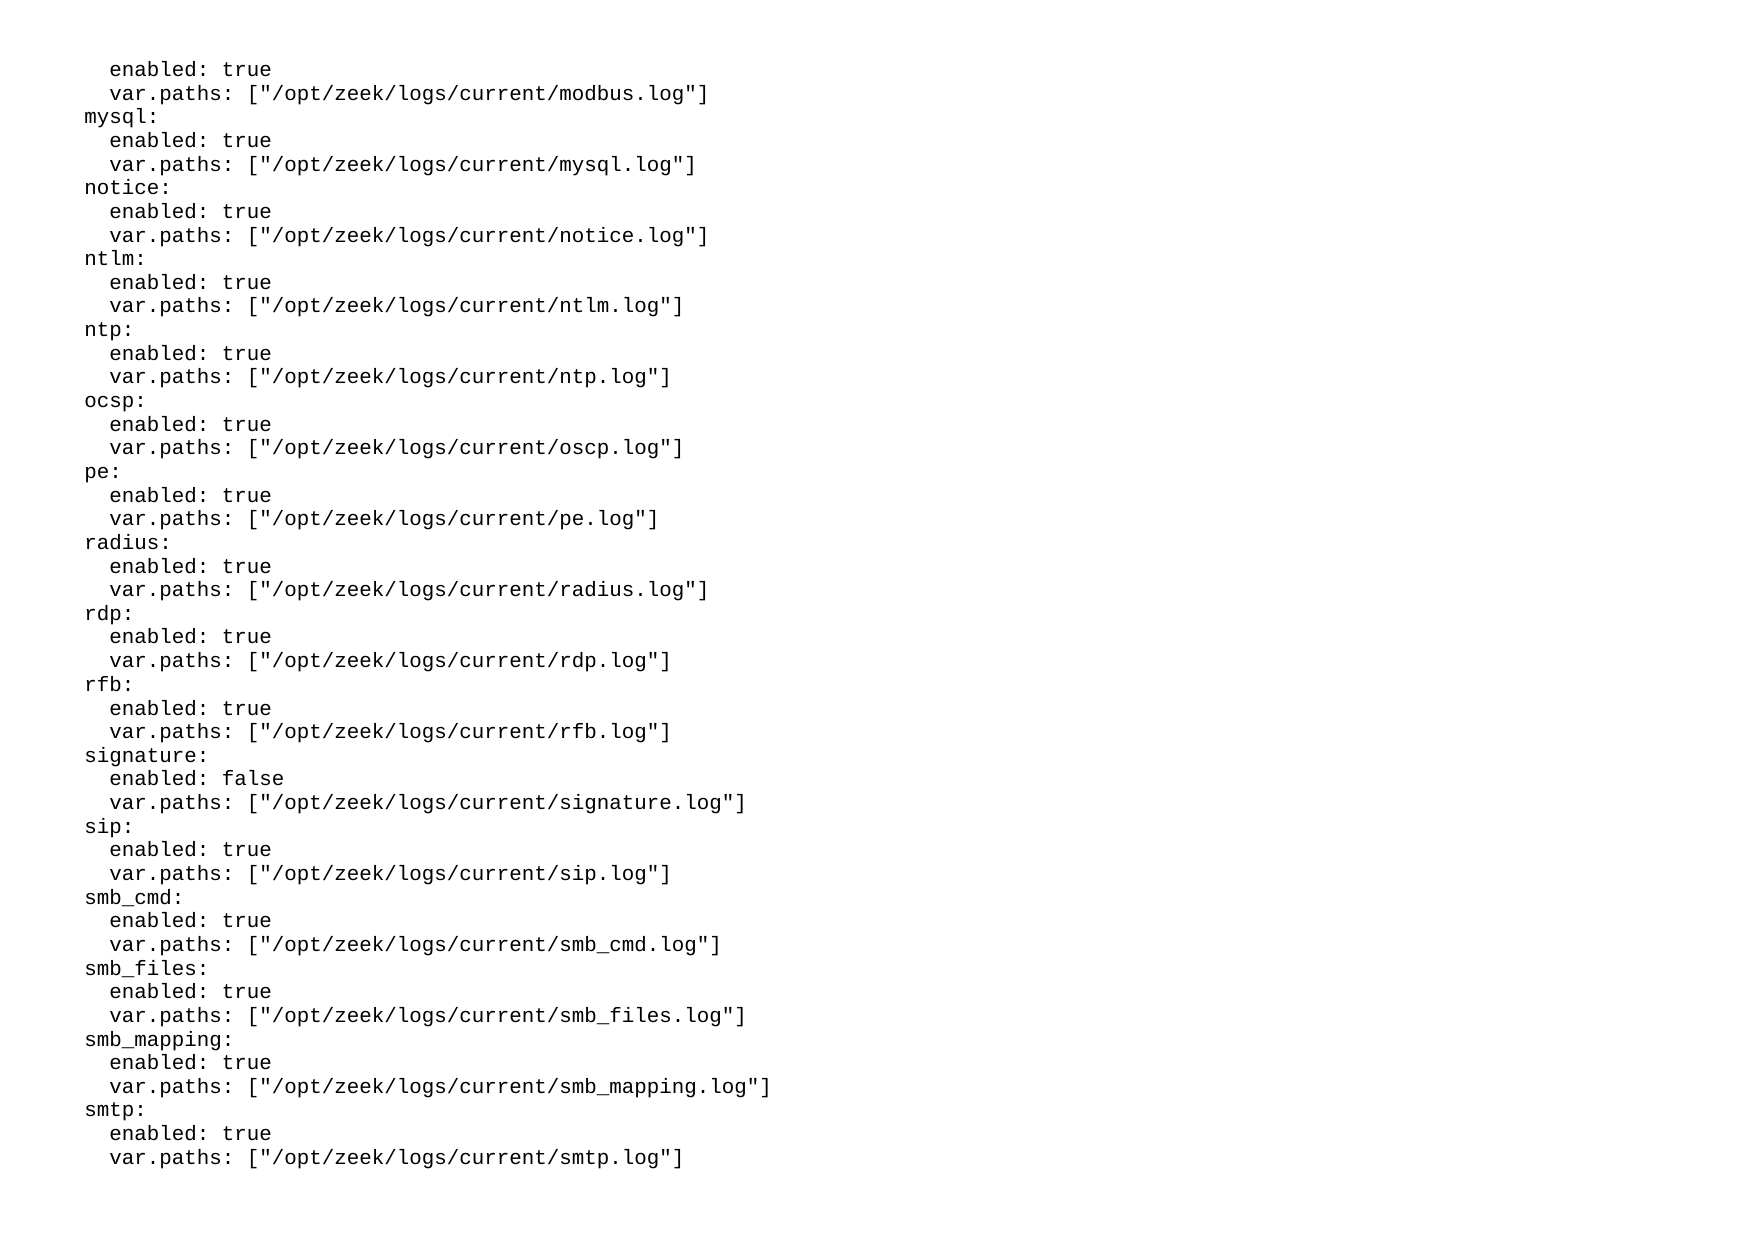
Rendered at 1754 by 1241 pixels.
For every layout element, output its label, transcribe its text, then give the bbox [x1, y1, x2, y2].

text var.paths: ["/opt/zeek/logs/current/pe.log"] [59, 508, 1695, 532]
text sip: [59, 816, 1695, 839]
text enabled: true [59, 1052, 1695, 1076]
text enabled: false [59, 768, 1695, 792]
text rdp: [59, 603, 1695, 627]
text signature: [59, 745, 1695, 768]
text var.paths: ["/opt/zeek/logs/current/signature.log"] [59, 792, 1695, 816]
text enabled: true [59, 1123, 1695, 1147]
text var.paths: ["/opt/zeek/logs/current/smb_cmd.log"] [59, 934, 1695, 958]
text enabled: true [59, 627, 1695, 650]
text enabled: true [59, 910, 1695, 934]
text enabled: true [59, 839, 1695, 863]
text enabled: true [59, 343, 1695, 366]
text var.paths: ["/opt/zeek/logs/current/notice.log"] [59, 224, 1695, 248]
text var.paths: ["/opt/zeek/logs/current/ntlm.log"] [59, 296, 1695, 319]
text enabled: true [59, 272, 1695, 296]
text ntp: [59, 319, 1695, 343]
text enabled: true [59, 414, 1695, 437]
text smb_cmd: [59, 887, 1695, 910]
text enabled: true [59, 981, 1695, 1005]
text var.paths: ["/opt/zeek/logs/current/rfb.log"] [59, 721, 1695, 745]
text smb_mapping: [59, 1028, 1695, 1052]
text var.paths: ["/opt/zeek/logs/current/oscp.log"] [59, 437, 1695, 461]
text enabled: true [59, 485, 1695, 508]
text rfb: [59, 674, 1695, 697]
text enabled: true [59, 697, 1695, 721]
text notice: [59, 177, 1695, 201]
text enabled: true [59, 59, 1695, 83]
text var.paths: ["/opt/zeek/logs/current/smtp.log"] [59, 1147, 1695, 1170]
text enabled: true [59, 130, 1695, 154]
text var.paths: ["/opt/zeek/logs/current/modbus.log"] [59, 83, 1695, 106]
text smb_files: [59, 958, 1695, 981]
text ntlm: [59, 248, 1695, 272]
text ocsp: [59, 390, 1695, 414]
text mysql: [59, 106, 1695, 130]
text var.paths: ["/opt/zeek/logs/current/rdp.log"] [59, 650, 1695, 674]
text var.paths: ["/opt/zeek/logs/current/mysql.log"] [59, 154, 1695, 177]
text var.paths: ["/opt/zeek/logs/current/sip.log"] [59, 863, 1695, 887]
text var.paths: ["/opt/zeek/logs/current/ntp.log"] [59, 366, 1695, 390]
text var.paths: ["/opt/zeek/logs/current/smb_files.log"] [59, 1005, 1695, 1028]
text pe: [59, 461, 1695, 485]
text var.paths: ["/opt/zeek/logs/current/smb_mapping.log"] [59, 1076, 1695, 1099]
text var.paths: ["/opt/zeek/logs/current/radius.log"] [59, 579, 1695, 603]
text enabled: true [59, 556, 1695, 579]
text radius: [59, 532, 1695, 556]
text smtp: [59, 1099, 1695, 1123]
text enabled: true [59, 201, 1695, 224]
